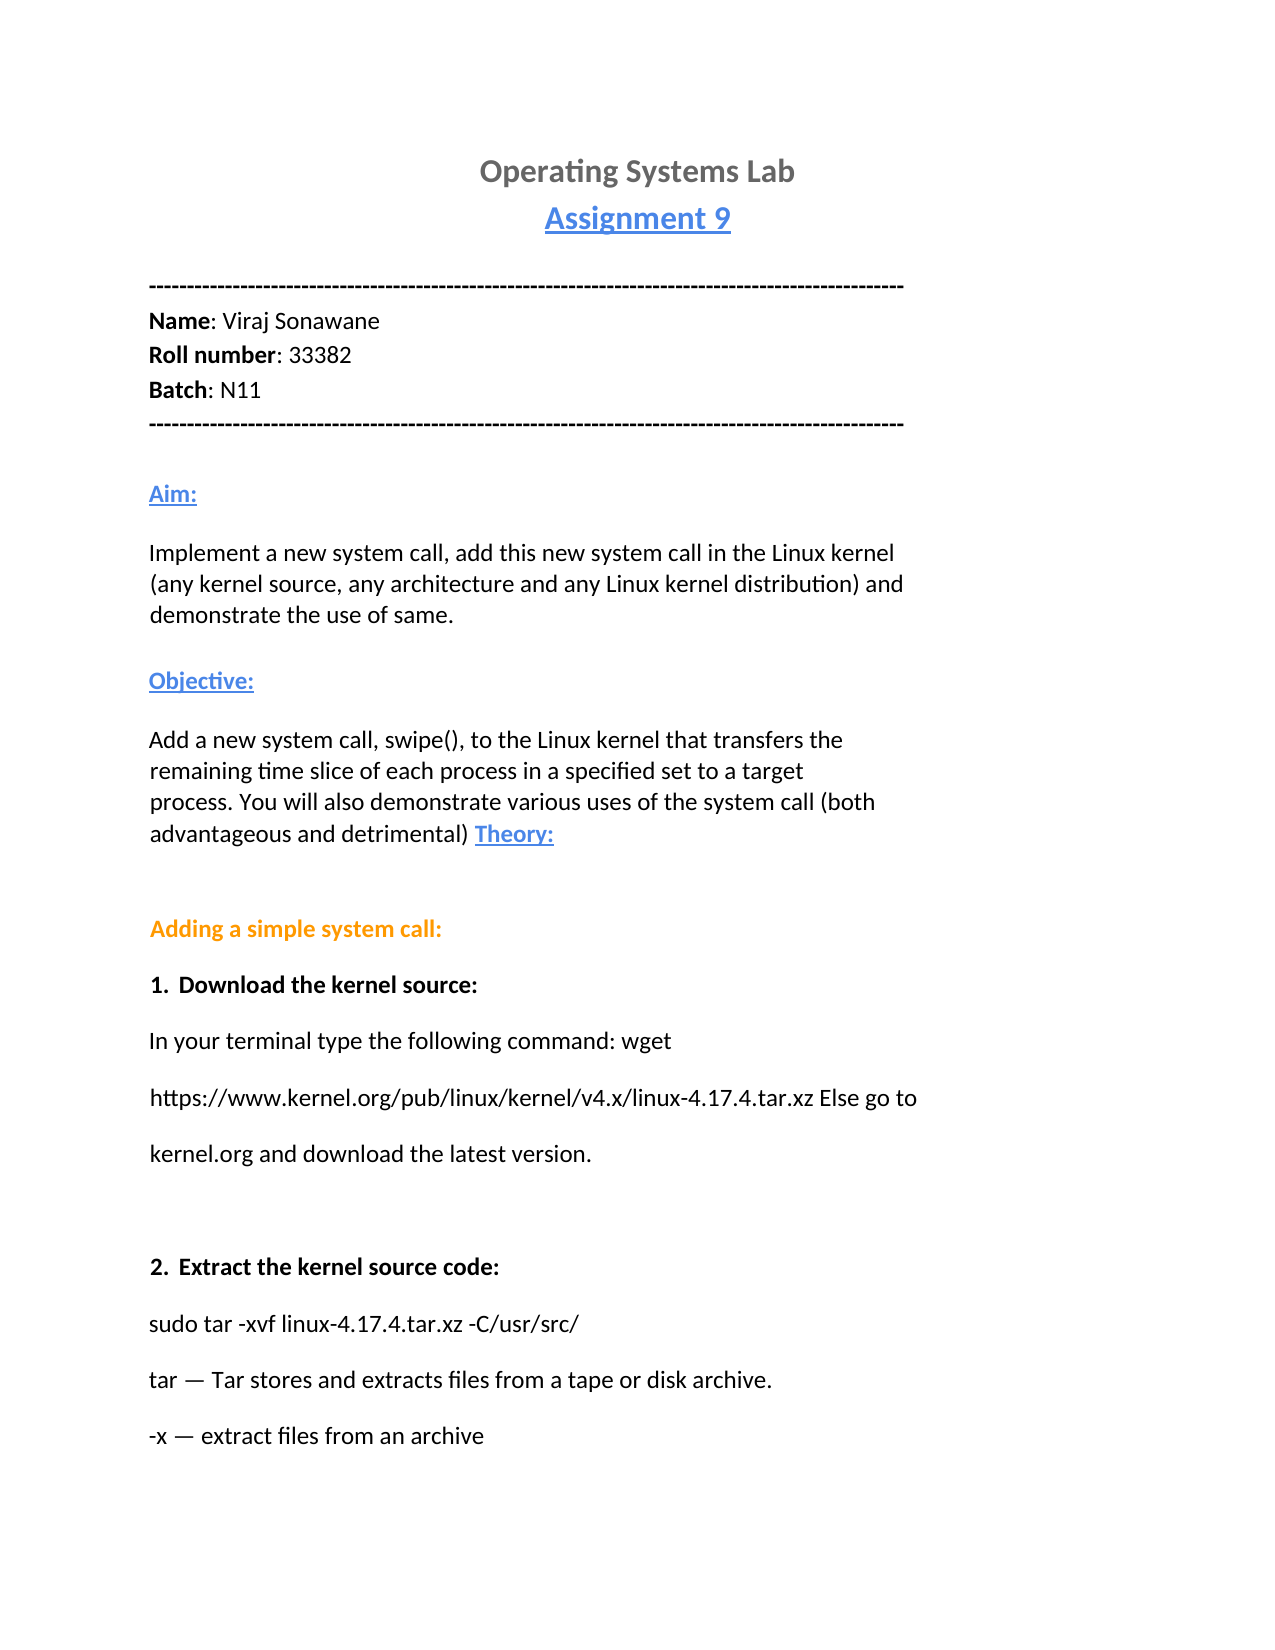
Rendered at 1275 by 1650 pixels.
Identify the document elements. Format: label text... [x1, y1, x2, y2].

text --------------------------------------------------------------------------------------------------- [148, 271, 1124, 301]
text Add a new system call, swipe(), to the Linux kernel that transfers the remaining time slice of each process in a specified set to a target process. You will also demonstrate various uses of the system call (both advantageous and detrimental) Theory: [148, 724, 882, 848]
text Roll number: 33382 [148, 339, 1124, 370]
text Batch: N11 [148, 374, 1124, 404]
list Extract the kernel source code: [150, 1252, 1124, 1282]
text --------------------------------------------------------------------------------------------------- [148, 408, 1124, 439]
text -x — extract files from an archive [148, 1420, 1123, 1451]
text Assignment 9 [151, 197, 1124, 237]
text Aim: [148, 478, 1124, 508]
text tar — Tar stores and extracts files from a tape or disk archive. [148, 1364, 1123, 1394]
text In your terminal type the following command: wget https://www.kernel.org/pub/linux/kernel/v4.x/linux-4.17.4.tar.xz Else go to kernel.org and download the latest version. [148, 1026, 988, 1169]
text Implement a new system call, add this new system call in the Linux kernel (any kernel source, any architecture and any Linux kernel distribution) and demonstrate the use of same. [148, 537, 931, 630]
list Download the kernel source: [150, 969, 1124, 1000]
text sudo tar -xvf linux-4.17.4.tar.xz -C/usr/src/ [148, 1308, 1123, 1338]
text Operating Systems Lab [151, 150, 1124, 191]
text Adding a simple system call: [150, 913, 1124, 943]
text Name: Viraj Sonawane [148, 305, 1123, 336]
text Objective: [148, 665, 1124, 696]
